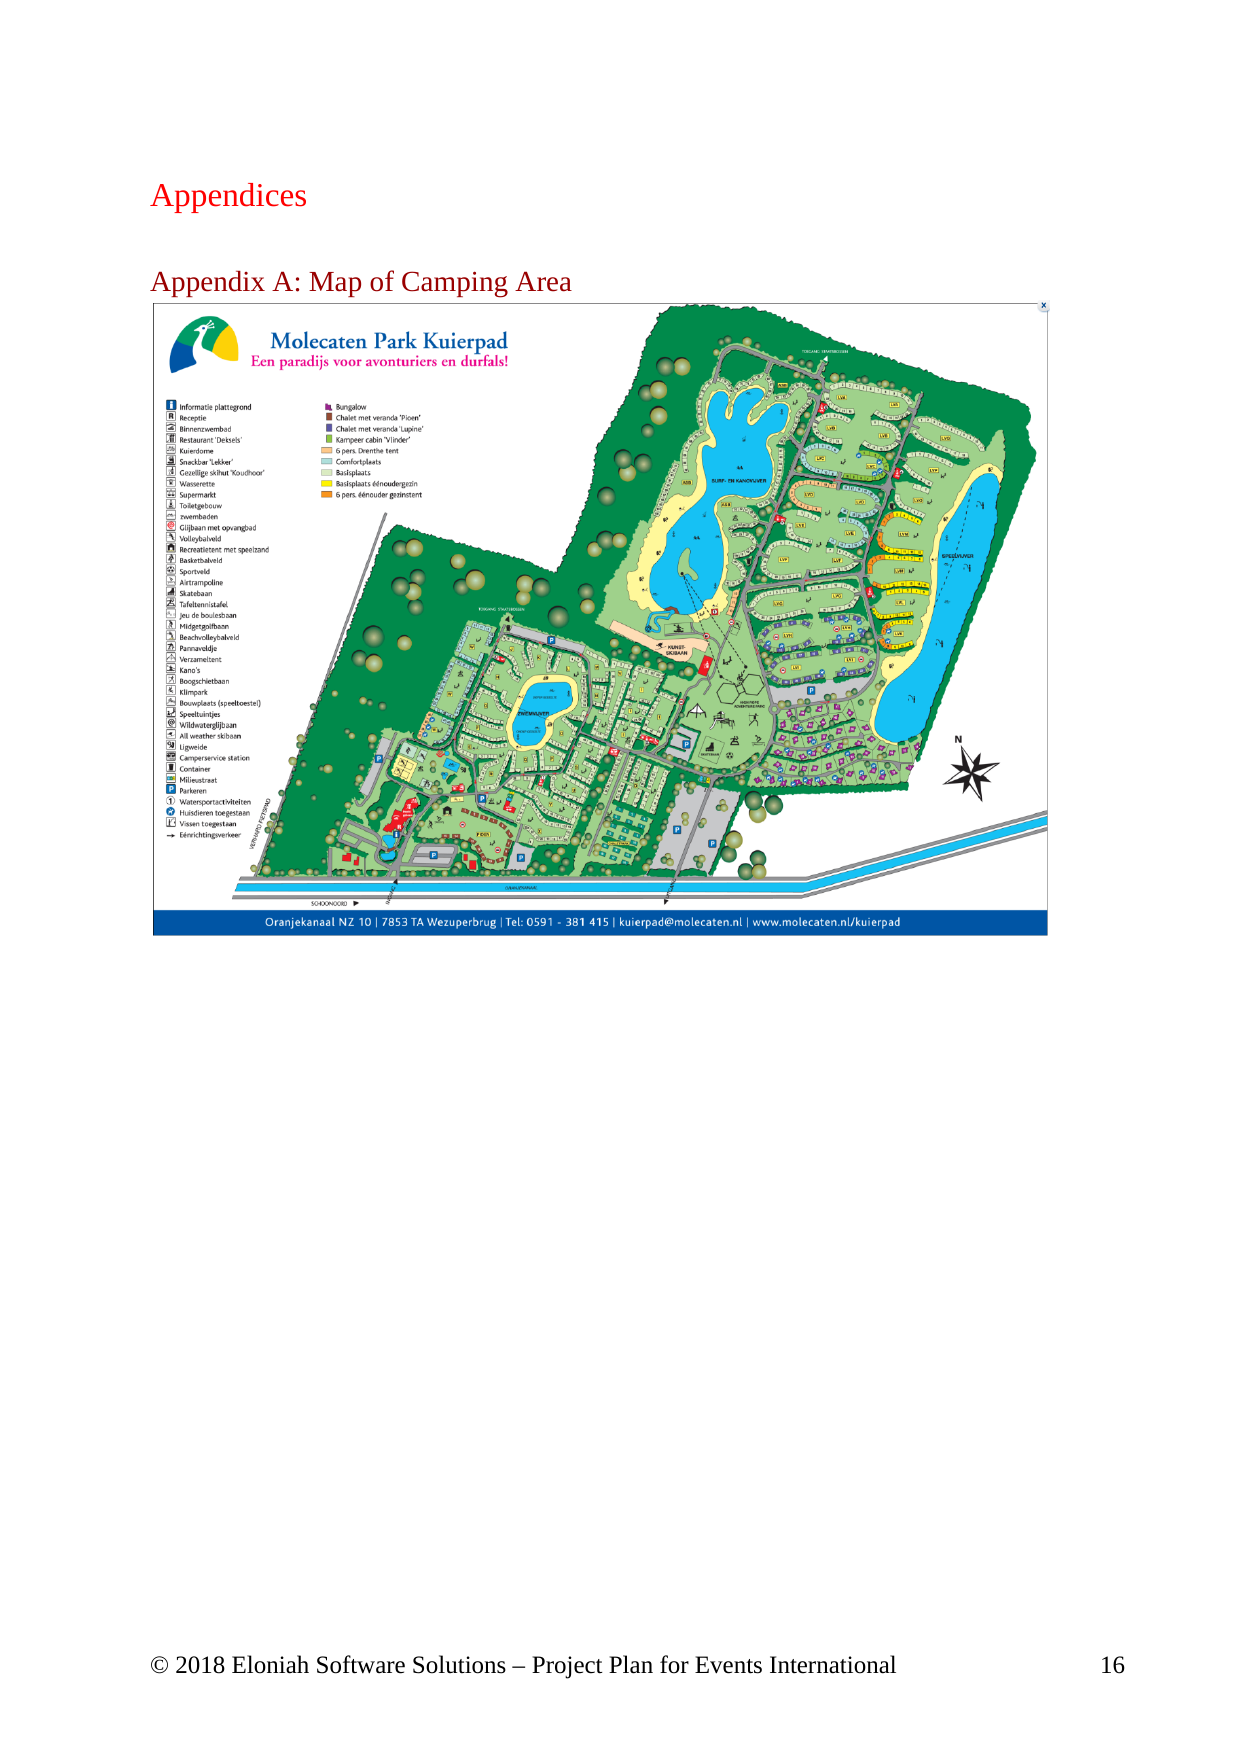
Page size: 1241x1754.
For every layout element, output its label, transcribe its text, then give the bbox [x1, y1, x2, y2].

subtitle Appendix A: Map of Camping Area [150, 264, 1090, 298]
subtitle Appendices [150, 175, 1090, 213]
picture [150, 300, 1050, 938]
